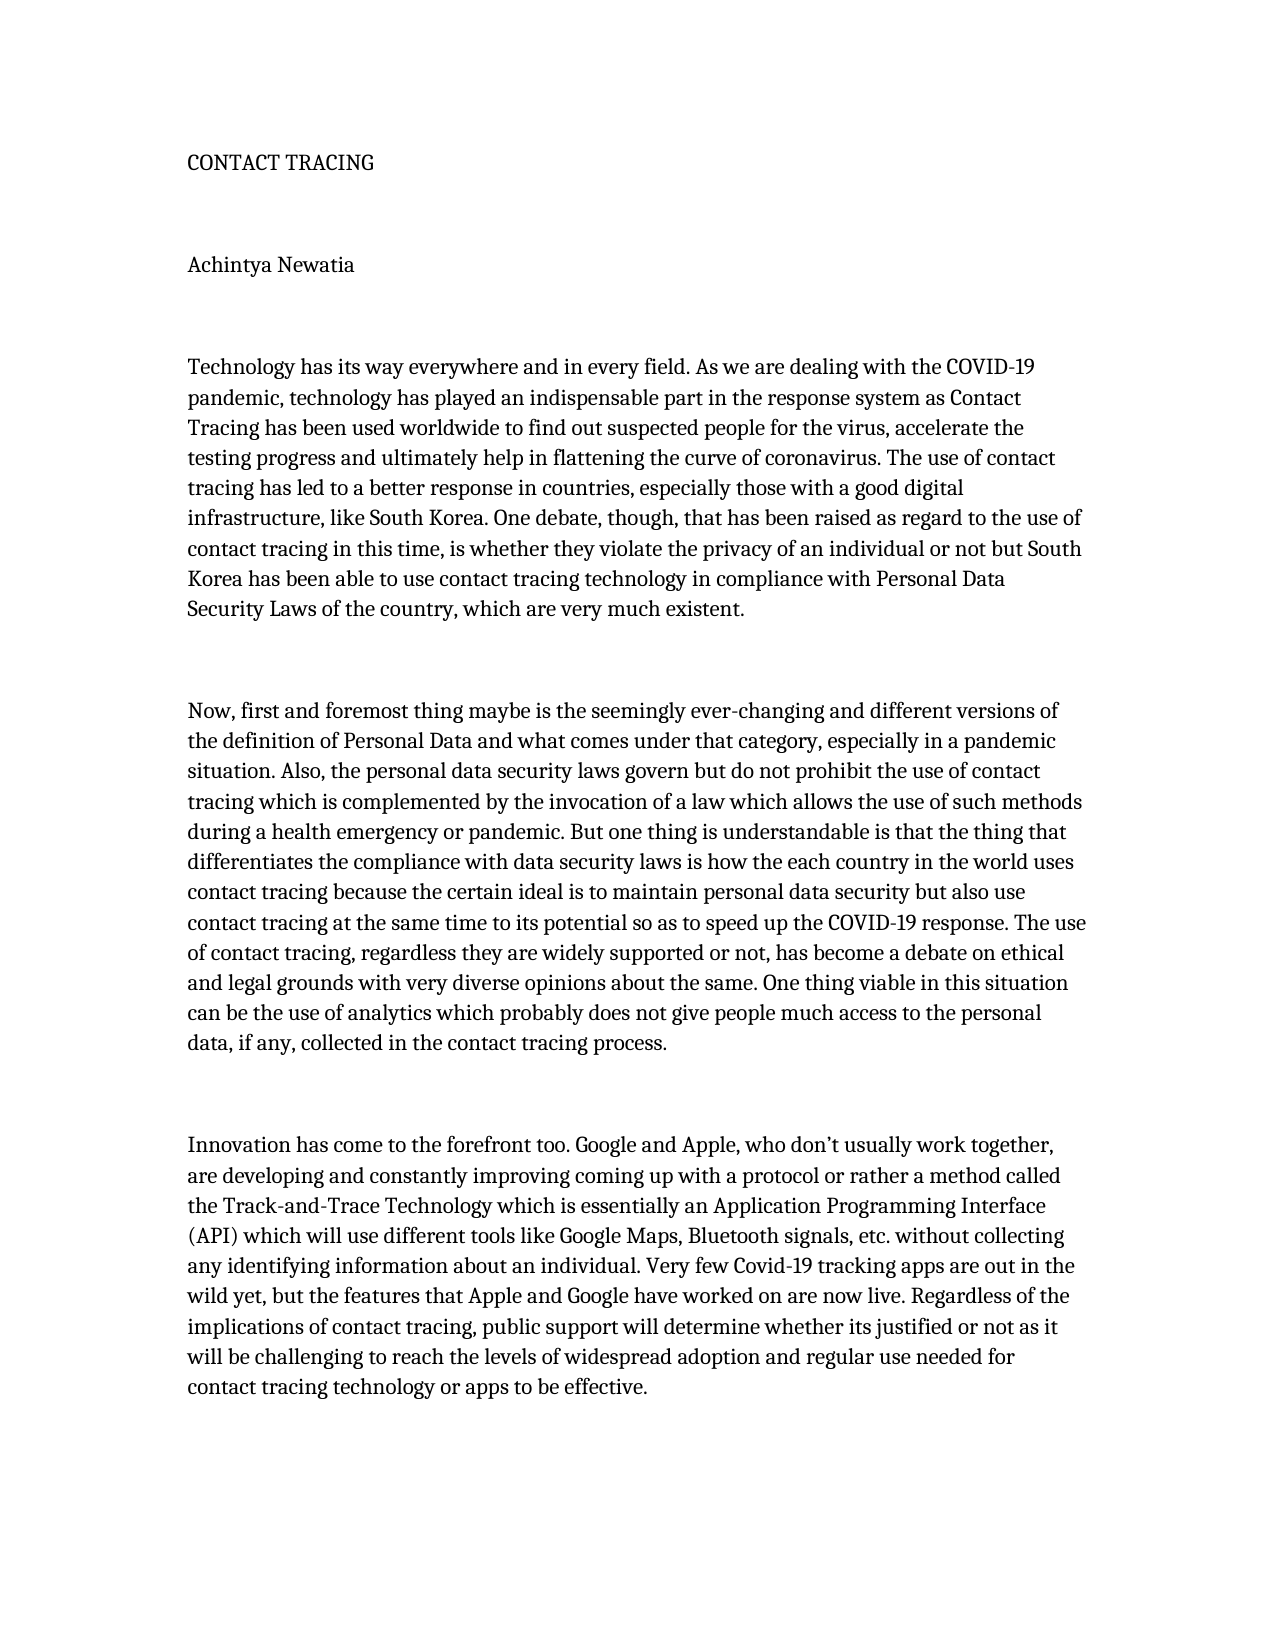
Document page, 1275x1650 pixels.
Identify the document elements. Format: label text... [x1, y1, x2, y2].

text CONTACT TRACING [187, 150, 1087, 176]
text Technology has its way everywhere and in every field. As we are dealing with the COVID-19 pandemic, technology has played an indispensable part in the response system as Contact Tracing has been used worldwide to find out suspected people for the virus, accelerate the testing progress and ultimately help in flattening the curve of coronavirus. The use of contact tracing has led to a better response in countries, especially those with a good digital infrastructure, like South Korea. One debate, though, that has been raised as regard to the use of contact tracing in this time, is whether they violate the privacy of an individual or not but South Korea has been able to use contact tracing technology in compliance with Personal Data Security Laws of the country, which are very much existent. [187, 354, 1087, 622]
text Innovation has come to the forefront too. Google and Apple, who don’t usually work together, are developing and constantly improving coming up with a protocol or rather a method called the Track-and-Trace Technology which is essentially an Application Programming Interface (API) which will use different tools like Google Maps, Bluetooth signals, etc. without collecting any identifying information about an individual. Very few Covid-19 tracking apps are out in the wild yet, but the features that Apple and Google have worked on are now live. Regardless of the implications of contact tracing, public support will determine whether its justified or not as it will be challenging to reach the levels of widespread adoption and regular use needed for contact tracing technology or apps to be effective. [187, 1132, 1087, 1400]
text Now, first and foremost thing maybe is the seemingly ever-changing and different versions of the definition of Personal Data and what comes under that category, especially in a pandemic situation. Also, the personal data security laws govern but do not prohibit the use of contact tracing which is complemented by the invocation of a law which allows the use of such methods during a health emergency or pandemic. But one thing is understandable is that the thing that differentiates the compliance with data security laws is how the each country in the world uses contact tracing because the certain ideal is to maintain personal data security but also use contact tracing at the same time to its potential so as to speed up the COVID-19 response. The use of contact tracing, regardless they are widely supported or not, has become a debate on ethical and legal grounds with very diverse opinions about the same. One thing viable in this situation can be the use of analytics which probably does not give people much access to the personal data, if any, collected in the contact tracing process. [187, 698, 1087, 1057]
text Achintya Newatia [187, 252, 1087, 278]
